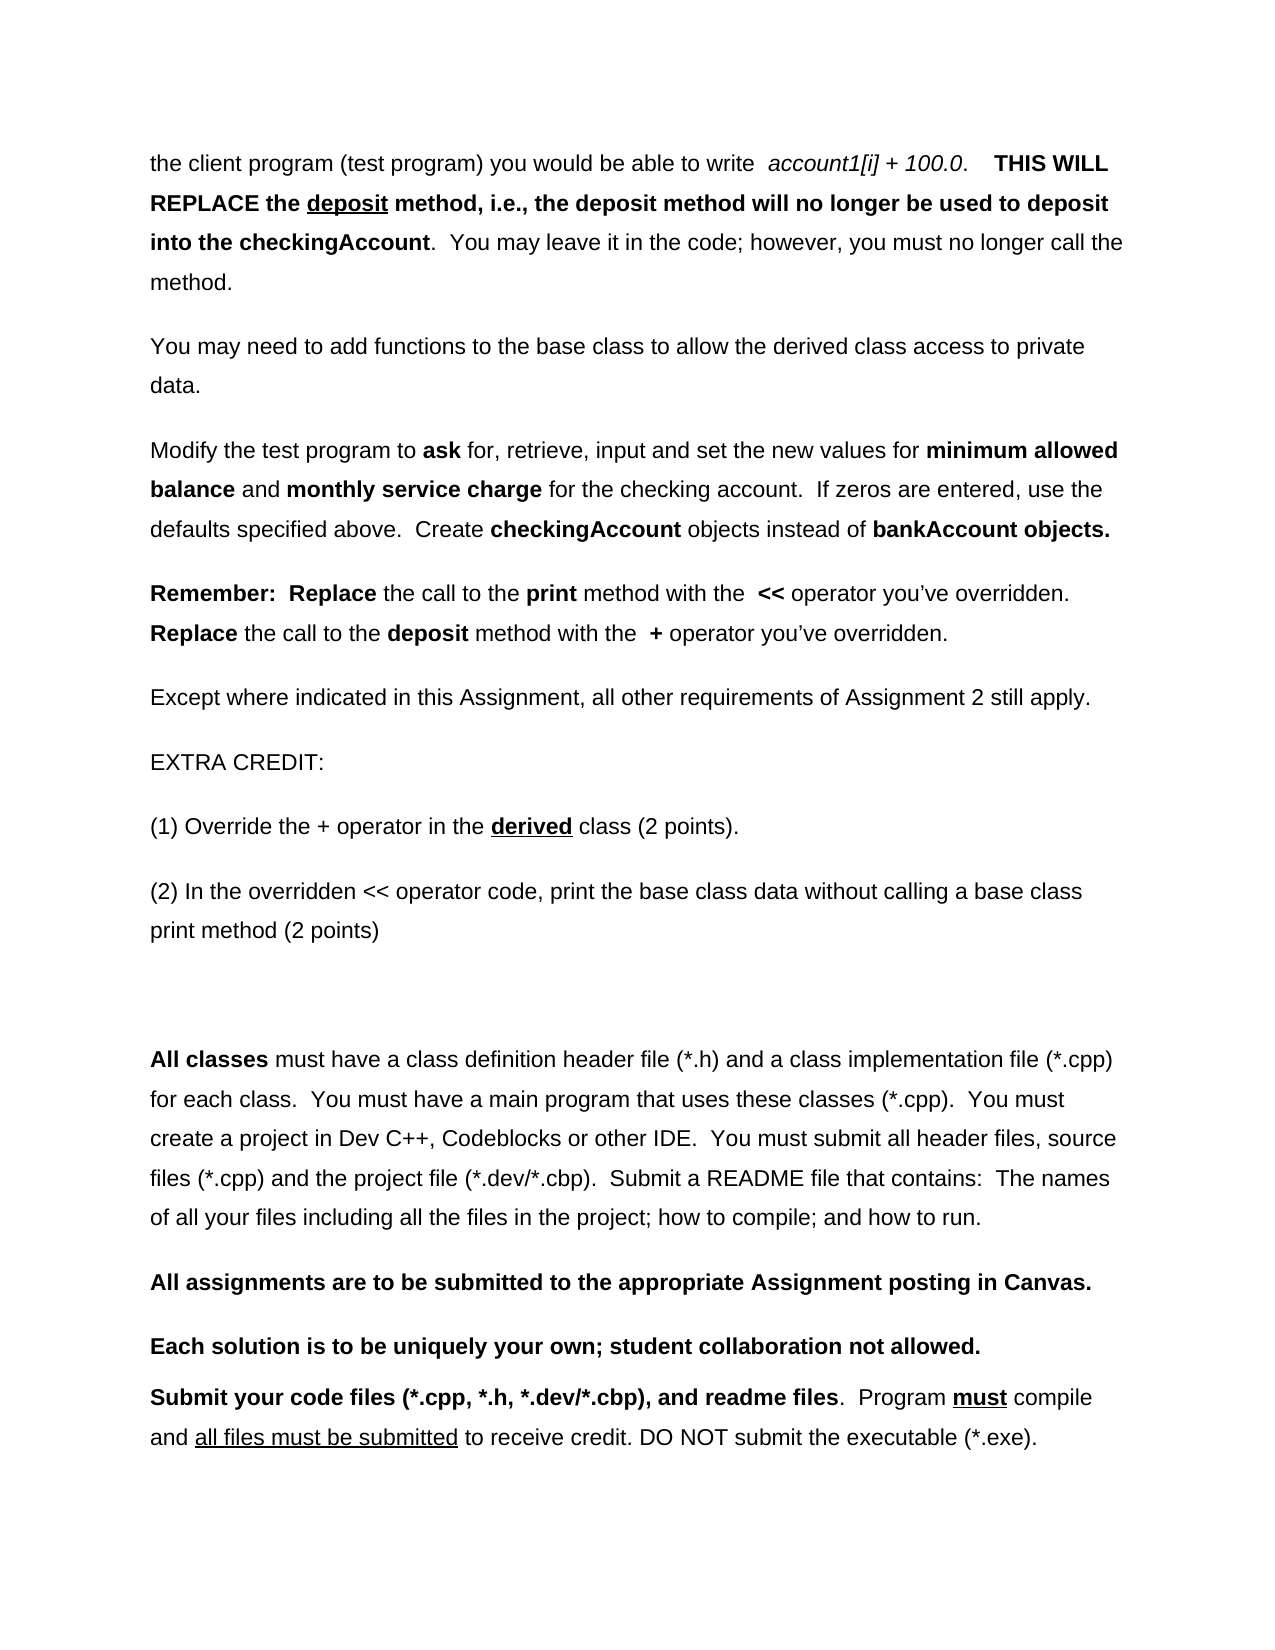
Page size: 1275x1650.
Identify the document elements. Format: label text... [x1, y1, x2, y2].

text You may need to add functions to the base class to allow the derived class access to private data. [150, 333, 1125, 399]
text Remember: Replace the call to the print method with the << operator you’ve overridden. Replace the call to the deposit method with the + operator you’ve overridden. [150, 580, 1125, 646]
text (1) Override the + operator in the derived class (2 points). [150, 813, 1125, 839]
text Except where indicated in this Assignment, all other requirements of Assignment 2 still apply. [150, 684, 1125, 711]
text Modify the test program to ask for, retrieve, input and set the new values for minimum allowed balance and monthly service charge for the checking account. If zeros are entered, use the defaults specified above. Create checkingAccount objects instead of bankAccount objects. [150, 437, 1125, 542]
text All assignments are to be submitted to the appropriate Assignment posting in Canvas. [150, 1268, 1125, 1295]
text Each solution is to be uniquely your own; student collaboration not allowed. [150, 1333, 1125, 1359]
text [150, 150, 1125, 295]
text All classes must have a class definition header file (*.h) and a class implementation file (*.cpp) for each class. You must have a main program that uses these classes (*.cpp). You must create a project in Dev C++, Codeblocks or other IDE. You must submit all header files, source files (*.cpp) and the project file (*.dev/*.cbp). Submit a README file that contains: The names of all your files including all the files in the project; how to compile; and how to run. [150, 1046, 1125, 1230]
text Submit your code files (*.cpp, *.h, *.dev/*.cbp), and readme files. Program must compile and all files must be submitted to receive credit. DO NOT submit the executable (*.exe). [150, 1384, 1125, 1450]
text EXTRA CREDIT: [150, 749, 1125, 775]
text (2) In the overridden << operator code, print the base class data without calling a base class print method (2 points) [150, 878, 1125, 943]
